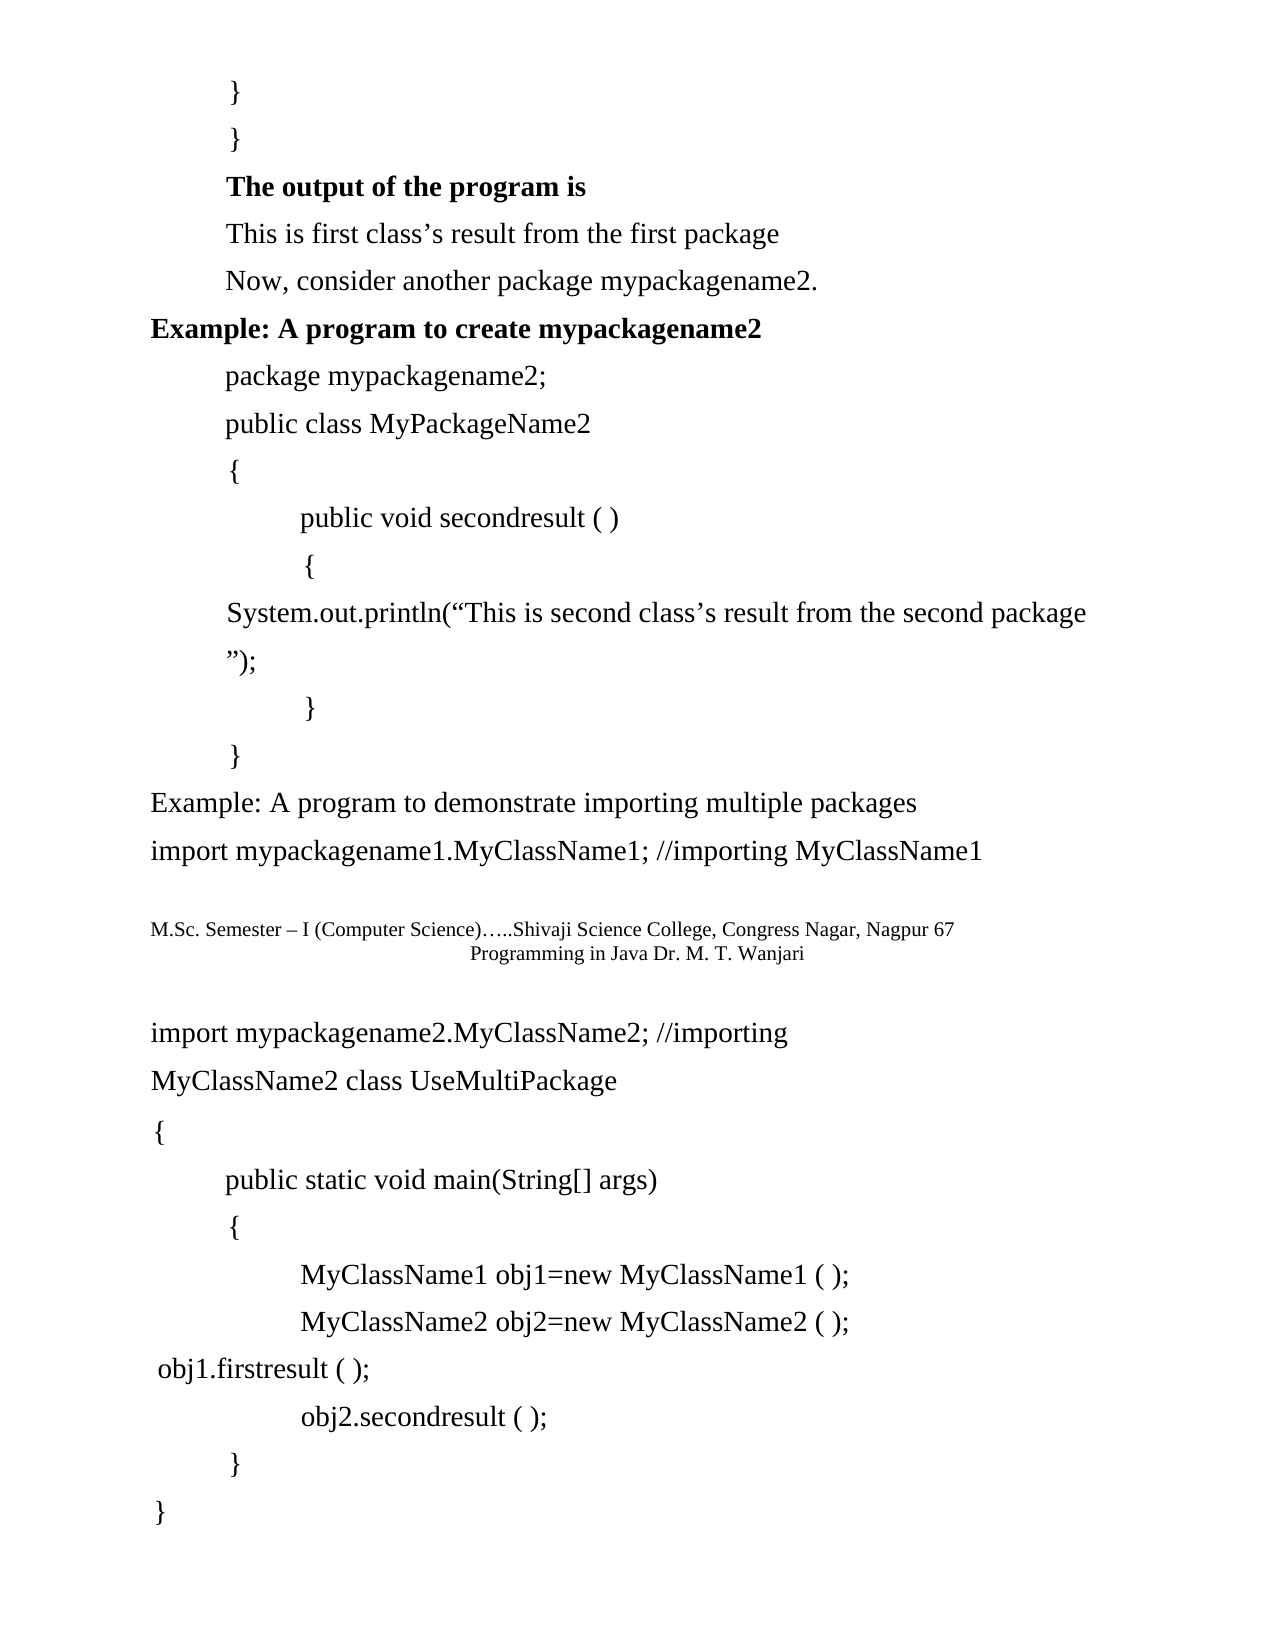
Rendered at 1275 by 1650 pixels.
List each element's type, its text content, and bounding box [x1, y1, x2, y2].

text M.Sc. Semester – I (Computer Science)…..Shivaji Science College, Congress Nagar, Nagpur 67 [150, 917, 1136, 941]
text { [302, 548, 1136, 582]
text System.out.println(“This is second class’s result from the second package [226, 596, 1136, 629]
text MyClassName2 obj2=new MyClassName2 ( ); [300, 1304, 1136, 1338]
text public void secondresult ( ) [300, 501, 1136, 534]
text import mypackagename2.MyClassName2; //importing MyClassName2 class UseMultiPackage [150, 1016, 955, 1097]
text obj2.secondresult ( ); [301, 1399, 1136, 1433]
text Programming in Java Dr. M. T. Wanjari [138, 941, 1136, 965]
text Now, consider another package mypackagename2. [225, 263, 1136, 297]
text { [152, 1114, 1136, 1148]
text } [228, 1447, 1136, 1480]
text Example: A program to demonstrate importing multiple packages [150, 785, 1136, 819]
text } [153, 1494, 1136, 1528]
text Example: A program to create mypackagename2 [150, 311, 1136, 344]
text ”); [226, 643, 1136, 677]
text import mypackagename1.MyClassName1; //importing MyClassName1 [150, 833, 1136, 867]
text The output of the program is [226, 169, 1136, 202]
text } [228, 738, 1136, 772]
text public static void main(String[] args) [225, 1162, 1136, 1195]
text public class MyPackageName2 [225, 406, 1136, 439]
text } [228, 121, 1136, 154]
text } [228, 74, 1136, 107]
text package mypackagename2; [225, 358, 1136, 392]
text obj1.firstresult ( ); [150, 1352, 1136, 1385]
text { [227, 453, 1136, 487]
text This is first class’s result from the first package [226, 216, 1136, 249]
text } [303, 691, 1136, 724]
text MyClassName1 obj1=new MyClassName1 ( ); [300, 1257, 1136, 1290]
text { [227, 1209, 1136, 1243]
